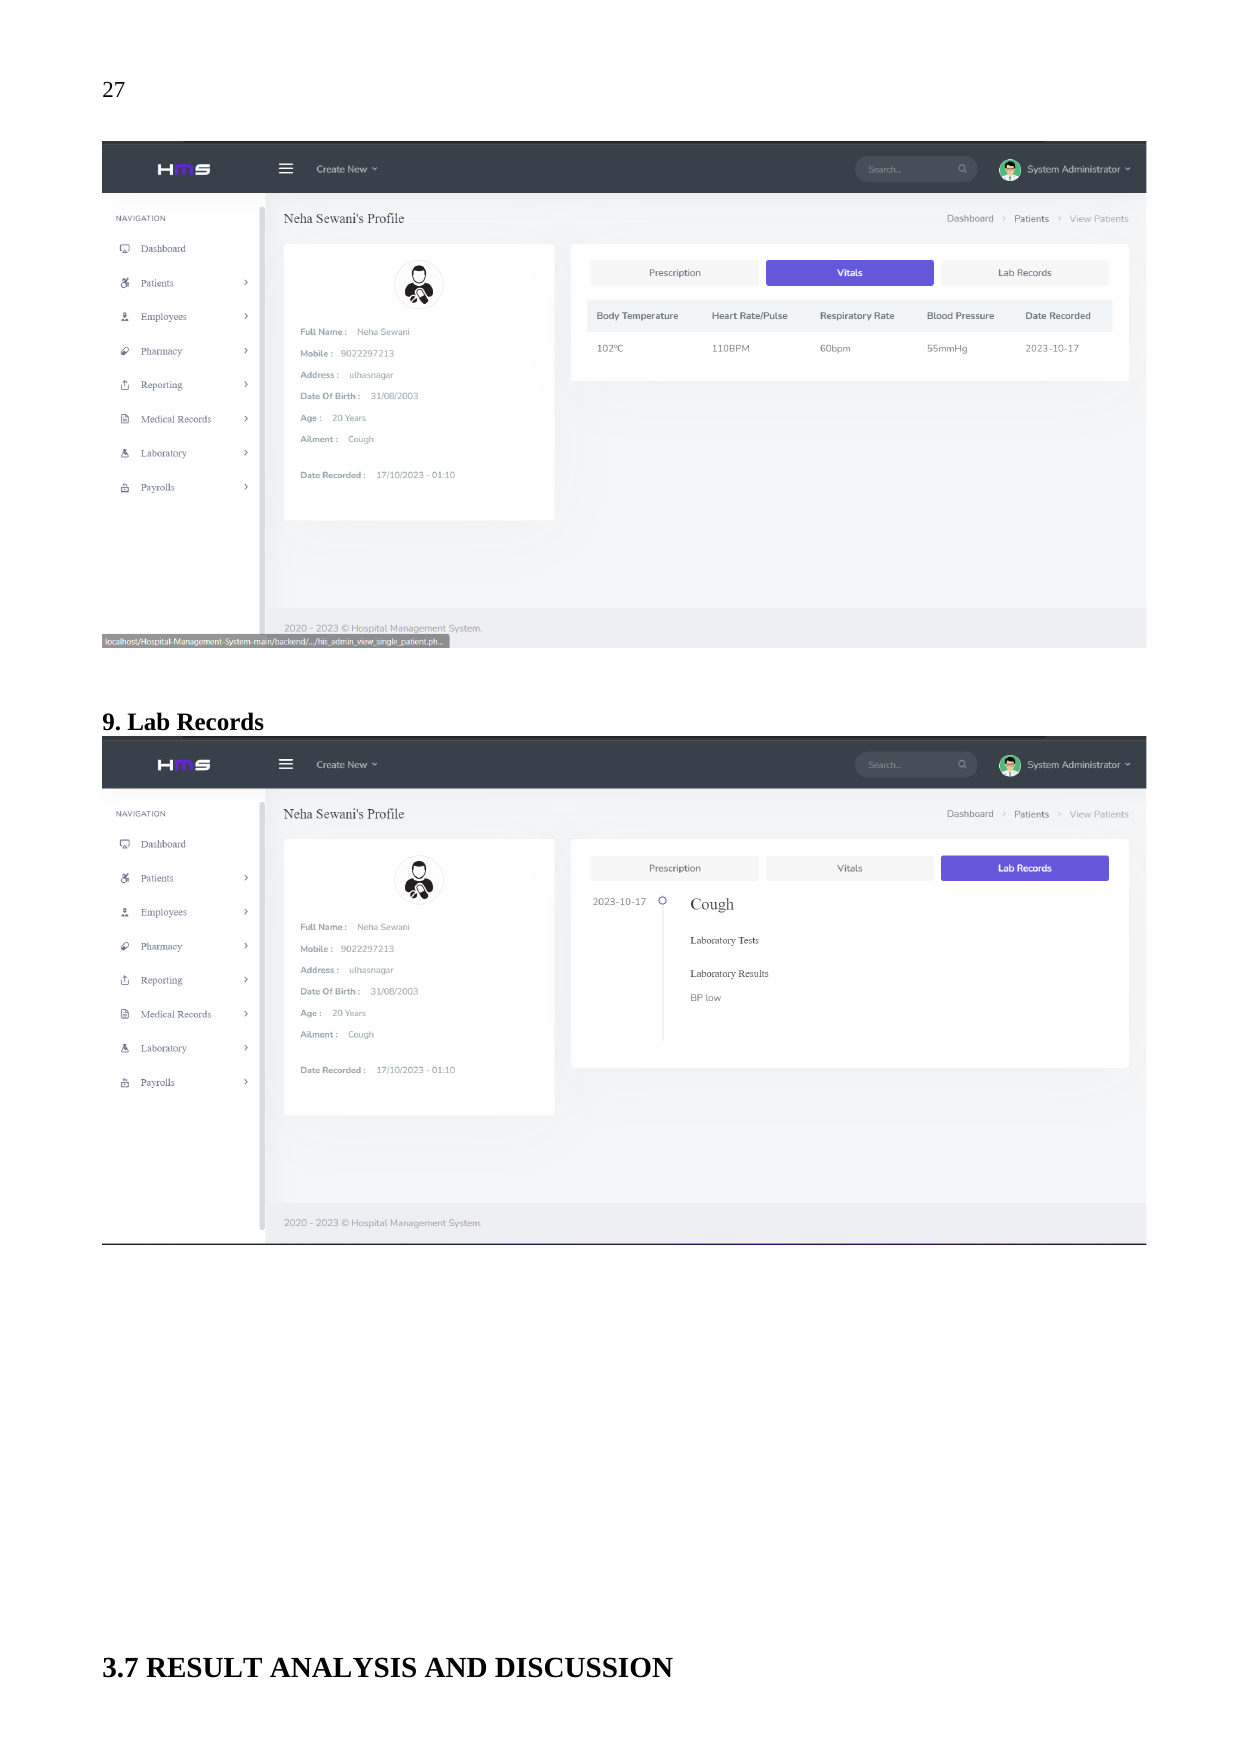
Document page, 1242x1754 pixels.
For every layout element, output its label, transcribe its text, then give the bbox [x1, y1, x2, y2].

text 9. Lab Records [102, 707, 1148, 736]
picture [102, 141, 1147, 648]
picture [102, 736, 1147, 1245]
text 3.7 RESULT ANALYSIS AND DISCUSSION [102, 1650, 1148, 1684]
